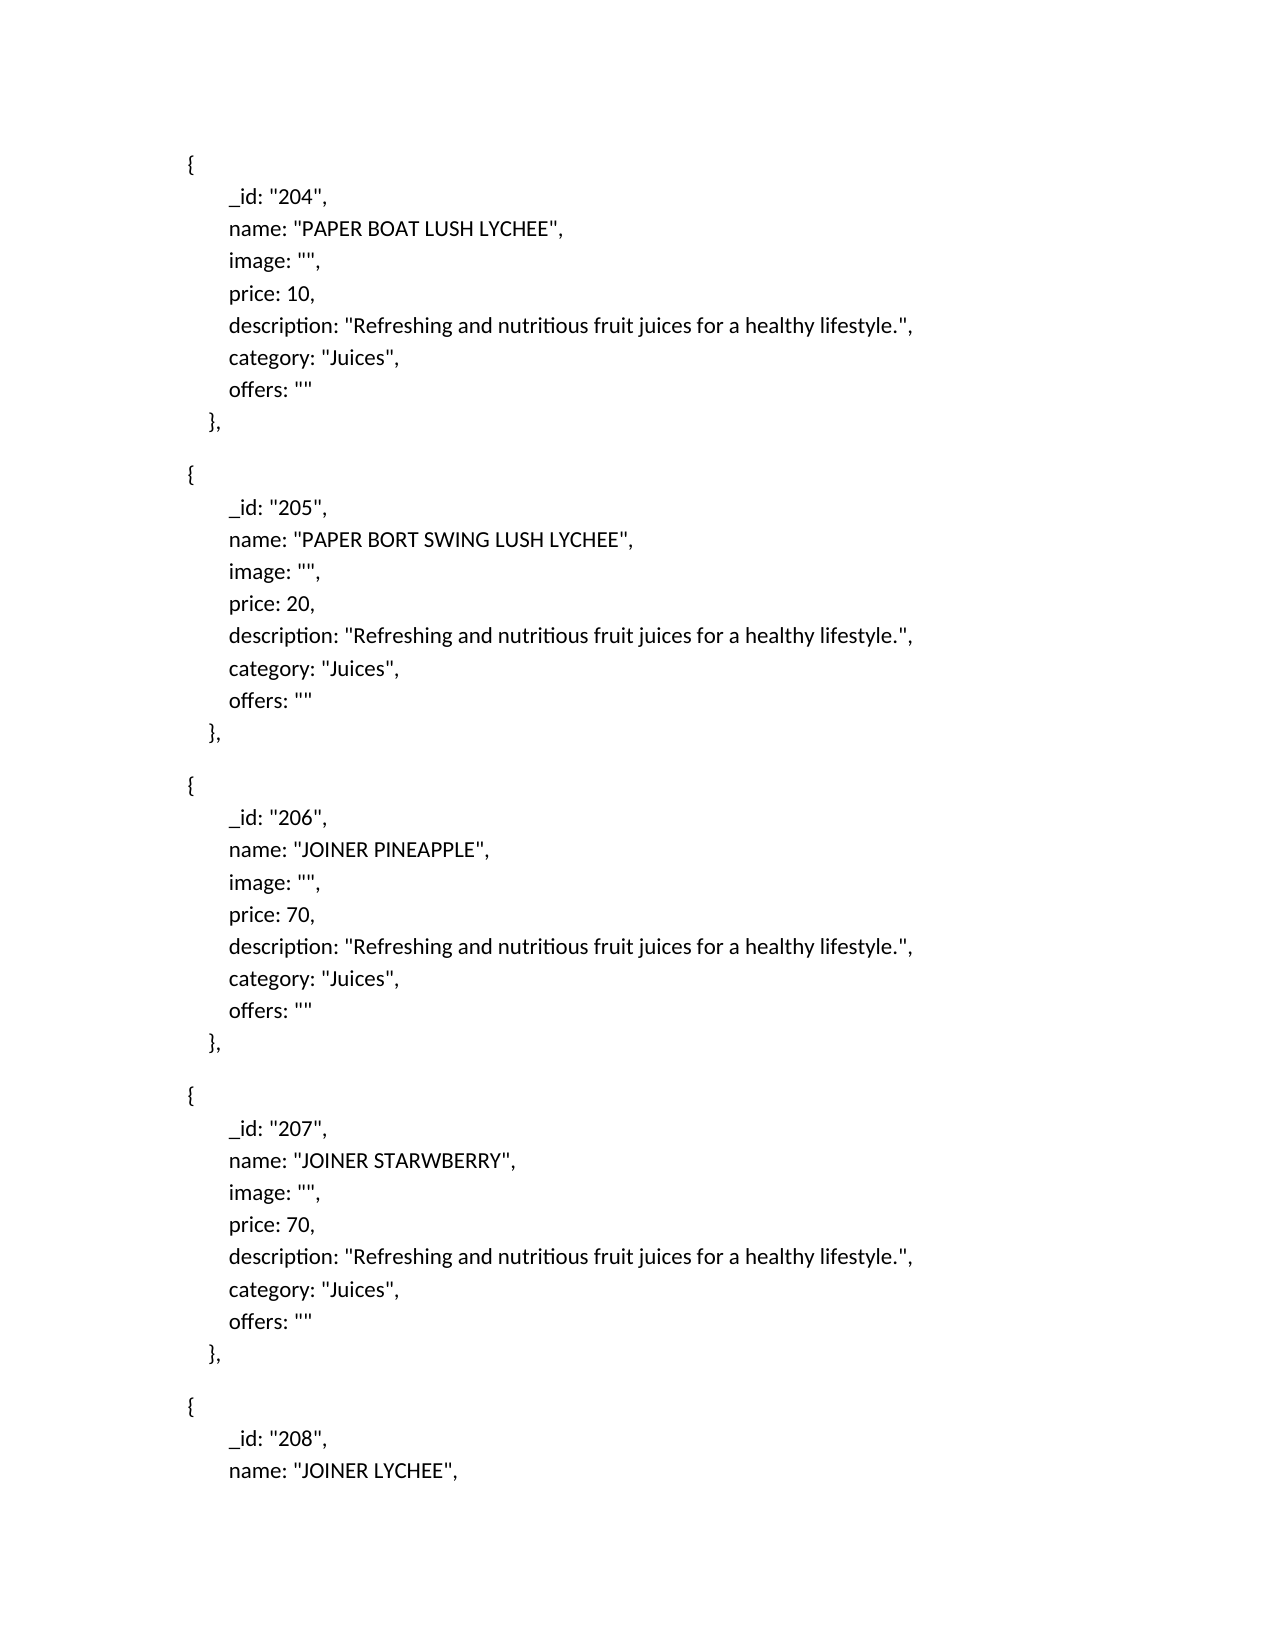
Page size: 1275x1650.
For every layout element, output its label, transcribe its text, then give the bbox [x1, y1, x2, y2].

text { _id: "206", name: "JOINER PINEAPPLE", image: "", price: 70, description: "Refreshing and nutritious fruit juices for a healthy lifestyle.", category: "Juices", offers: "" }, [187, 771, 1087, 1057]
text { _id: "204", name: "PAPER BOAT LUSH LYCHEE", image: "", price: 10, description: "Refreshing and nutritious fruit juices for a healthy lifestyle.", category: "Juices", offers: "" }, [187, 150, 1087, 436]
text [187, 1392, 1087, 1484]
text { _id: "205", name: "PAPER BORT SWING LUSH LYCHEE", image: "", price: 20, description: "Refreshing and nutritious fruit juices for a healthy lifestyle.", category: "Juices", offers: "" }, [187, 461, 1087, 746]
text { _id: "207", name: "JOINER STARWBERRY", image: "", price: 70, description: "Refreshing and nutritious fruit juices for a healthy lifestyle.", category: "Juices", offers: "" }, [187, 1082, 1087, 1367]
